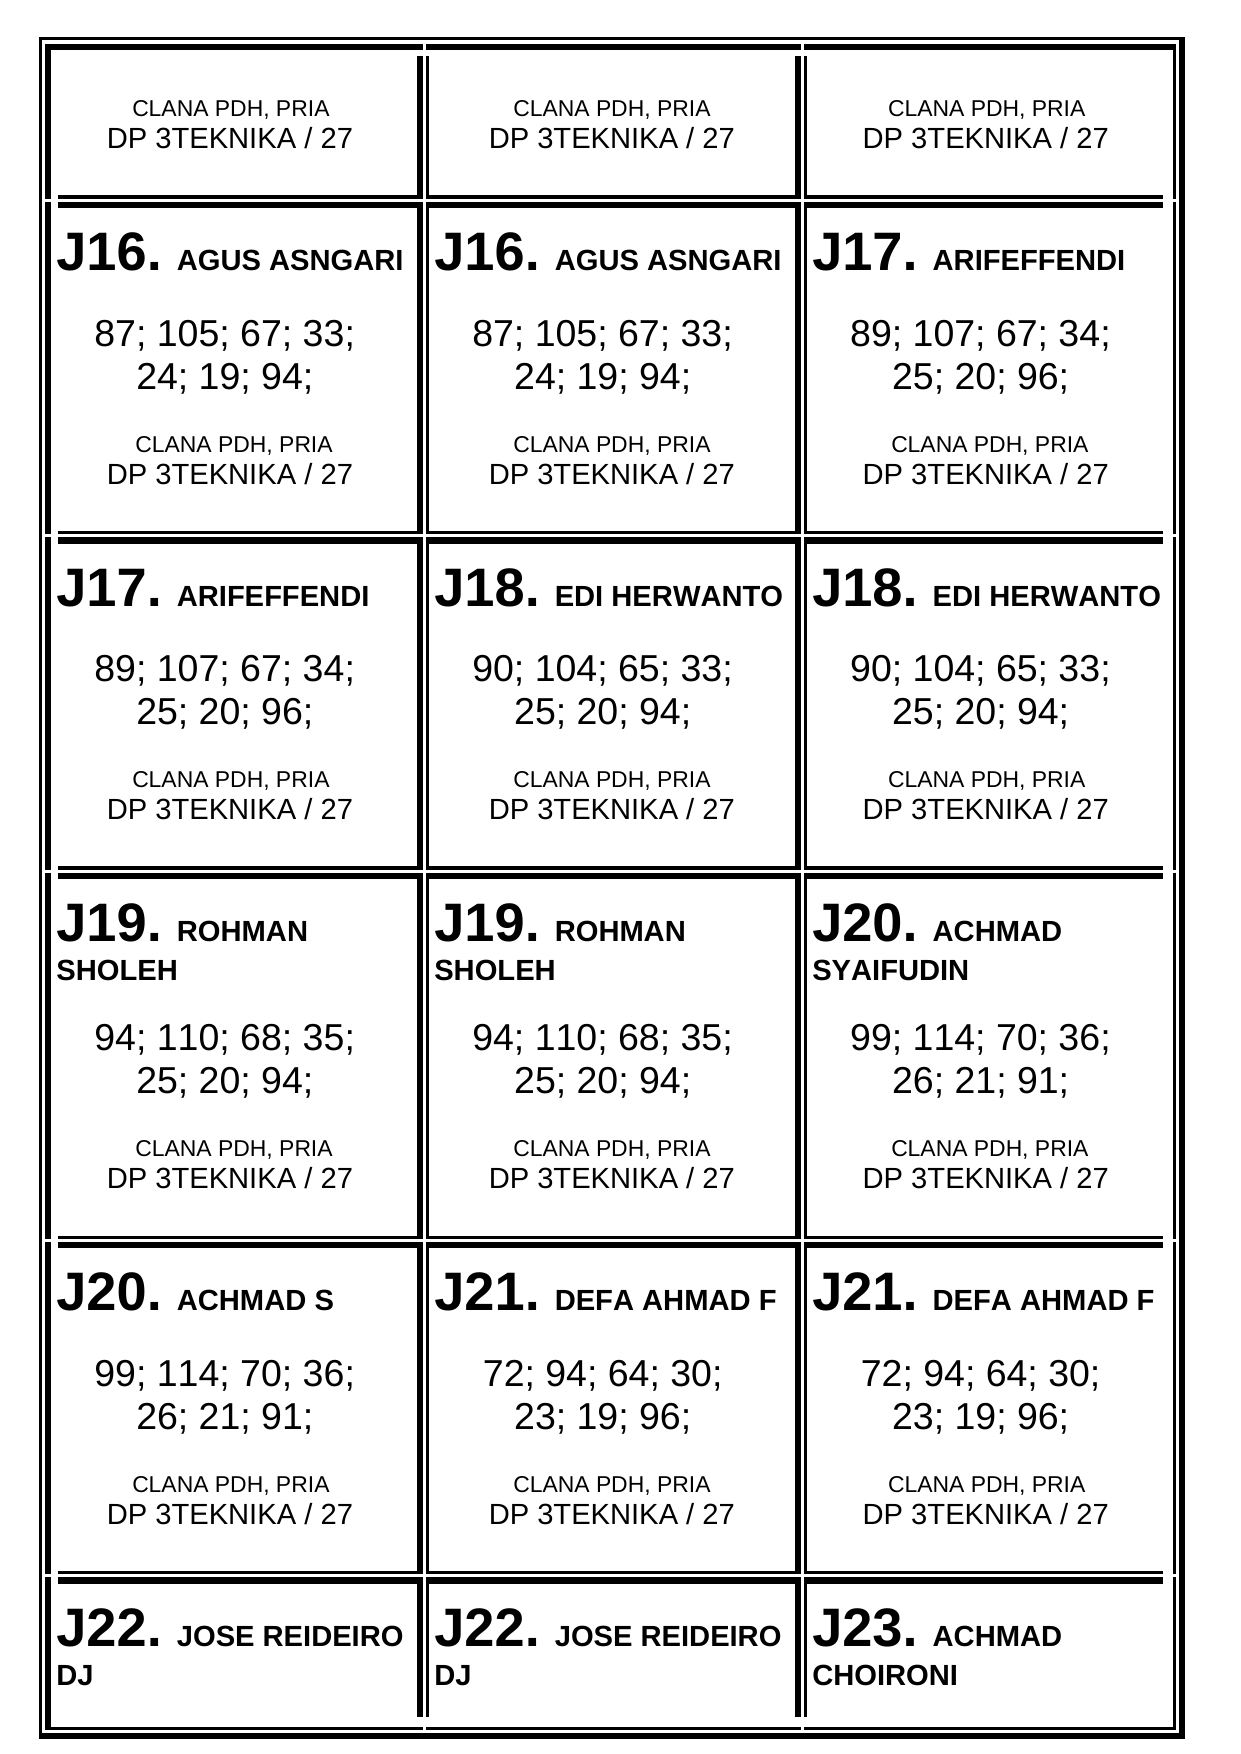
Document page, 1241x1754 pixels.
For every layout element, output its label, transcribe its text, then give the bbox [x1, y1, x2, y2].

table_cell J17. ARIFEFFENDI 89; 107; 67; 34; 25; 20; 96; CLANA PDH, PRIA DP 3TEKNIKA / 27 [45, 531, 423, 866]
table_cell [423, 1571, 801, 1727]
table_cell J18. EDI HERWANTO 90; 104; 65; 33; 25; 20; 94; CLANA PDH, PRIA DP 3TEKNIKA / 27 [423, 531, 801, 866]
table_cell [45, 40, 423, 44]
table_cell J18. EDI HERWANTO 90; 104; 65; 33; 25; 20; 94; CLANA PDH, PRIA DP 3TEKNIKA / 27 [801, 531, 1179, 866]
table_cell J21. DEFA AHMAD F 72; 94; 64; 30; 23; 19; 96; CLANA PDH, PRIA DP 3TEKNIKA / 27 [801, 1236, 1179, 1571]
table_cell J22. JOSE REIDEIRO DJ 93; 106; 67; 34; 25; 20; 94; CLANA PDH, PRIA DP 3TEKNIKA / 27 [45, 1571, 423, 1727]
table_cell J16. AGUS ASNGARI 87; 105; 67; 33; 24; 19; 94; CLANA PDH, PRIA DP 3TEKNIKA / 27 [423, 195, 801, 531]
table_cell J21. DEFA AHMAD F 72; 94; 64; 30; 23; 19; 96; CLANA PDH, PRIA DP 3TEKNIKA / 27 [423, 1236, 801, 1571]
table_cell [423, 40, 801, 195]
table_cell J19. ROHMAN SHOLEH 94; 110; 68; 35; 25; 20; 94; CLANA PDH, PRIA DP 3TEKNIKA / 27 [45, 866, 423, 1236]
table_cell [801, 1571, 1179, 1727]
table_cell J16. AGUS ASNGARI 87; 105; 67; 33; 24; 19; 94; CLANA PDH, PRIA DP 3TEKNIKA / 27 [45, 195, 423, 531]
table_cell J20. ACHMAD SYAIFUDIN 99; 114; 70; 36; 26; 21; 91; CLANA PDH, PRIA DP 3TEKNIKA / 27 [801, 866, 1179, 1236]
table_cell J14. SUGIK WAHANANTO 82; 100; 66; 31; 24; 20; 98; CLANA PDH, PRIA DP 3TEKNIKA / 27 [51, 50, 423, 195]
table_cell J19. ROHMAN SHOLEH 94; 110; 68; 35; 25; 20; 94; CLANA PDH, PRIA DP 3TEKNIKA / 27 [423, 866, 801, 1236]
table_cell J20. ACHMAD S 99; 114; 70; 36; 26; 21; 91; CLANA PDH, PRIA DP 3TEKNIKA / 27 [45, 1236, 423, 1571]
table_cell J17. ARIFEFFENDI 89; 107; 67; 34; 25; 20; 96; CLANA PDH, PRIA DP 3TEKNIKA / 27 [801, 195, 1179, 531]
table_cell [801, 40, 1179, 195]
